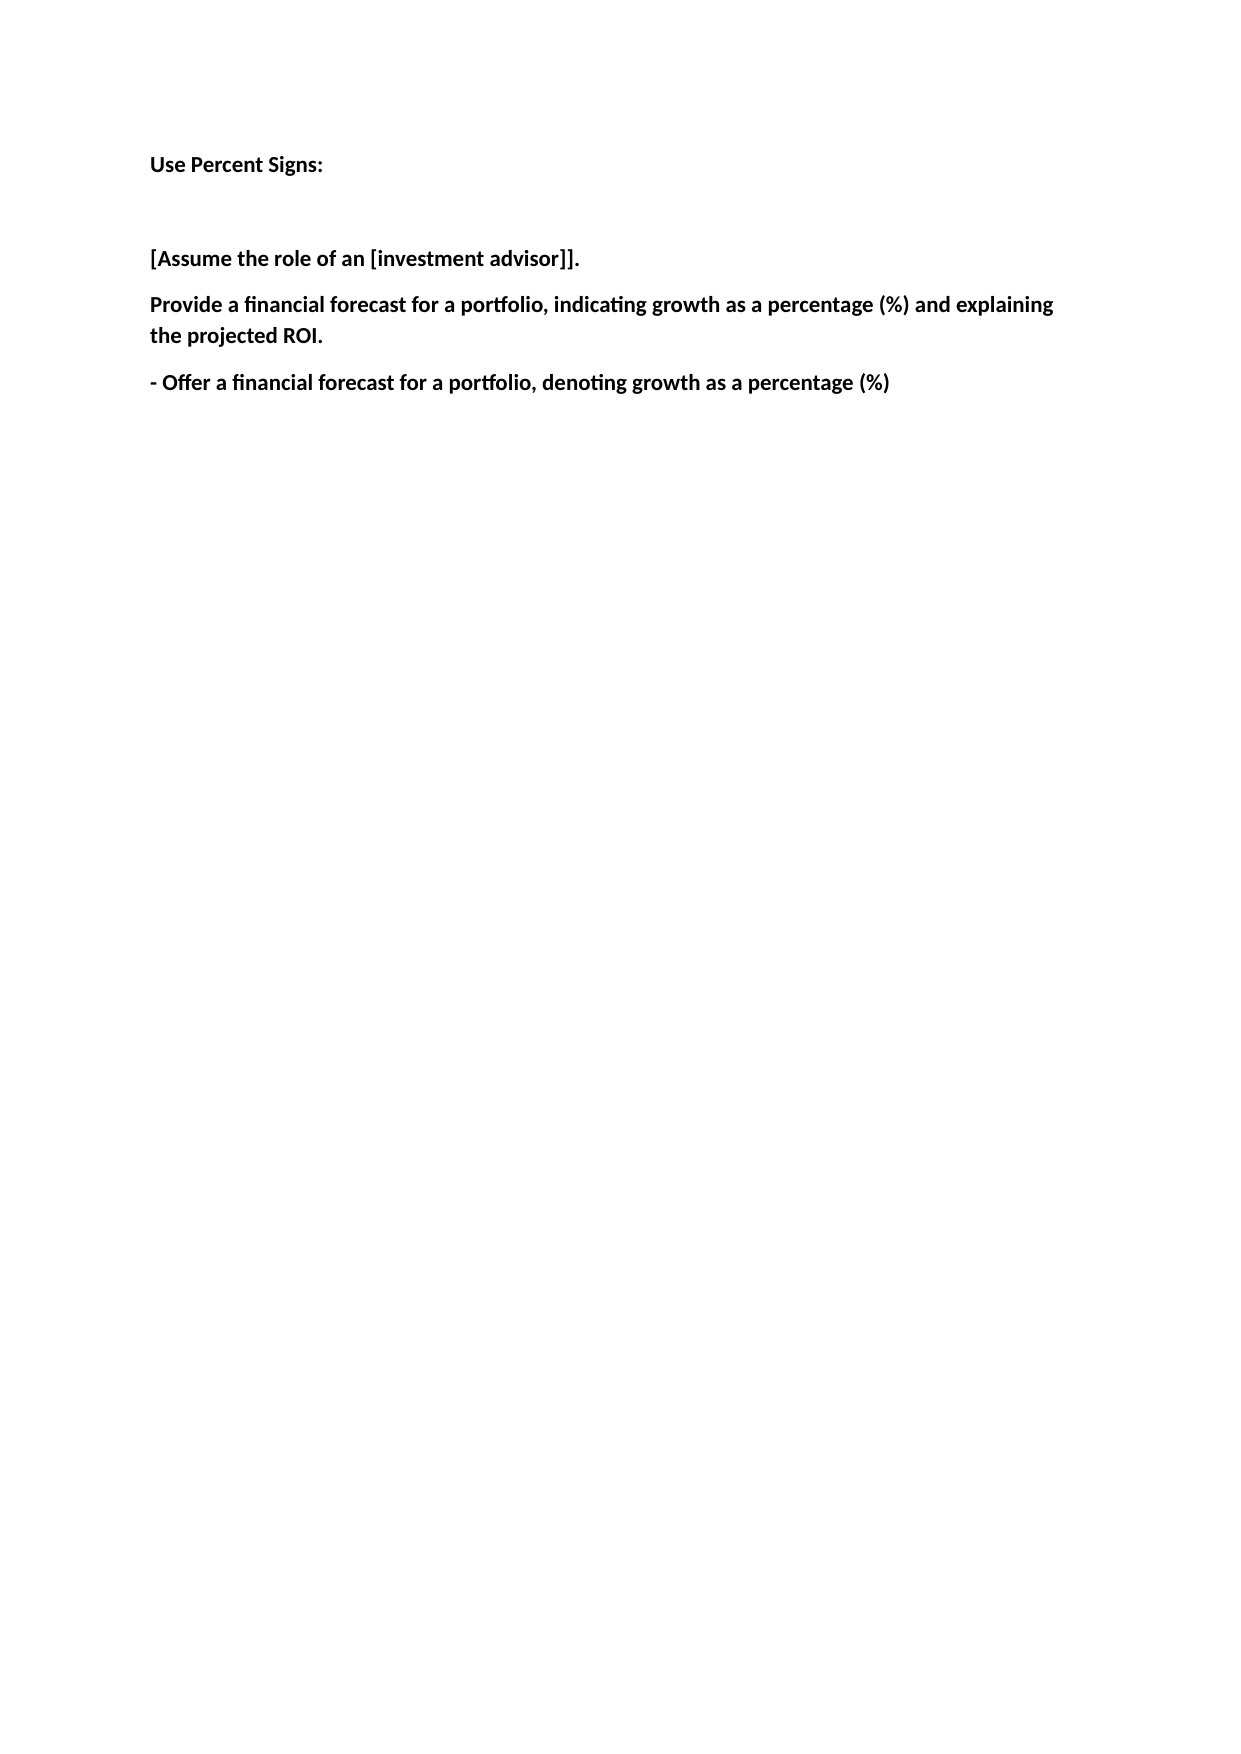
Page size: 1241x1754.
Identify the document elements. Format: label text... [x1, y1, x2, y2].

text - Offer a financial forecast for a portfolio, denoting growth as a percentage (%) [150, 368, 1090, 396]
text Provide a financial forecast for a portfolio, indicating growth as a percentage (%) and explaining the projected ROI. [150, 291, 1090, 349]
text Use Percent Signs: [150, 150, 1090, 178]
text [Assume the role of an [investment advisor]]. [150, 244, 1090, 272]
